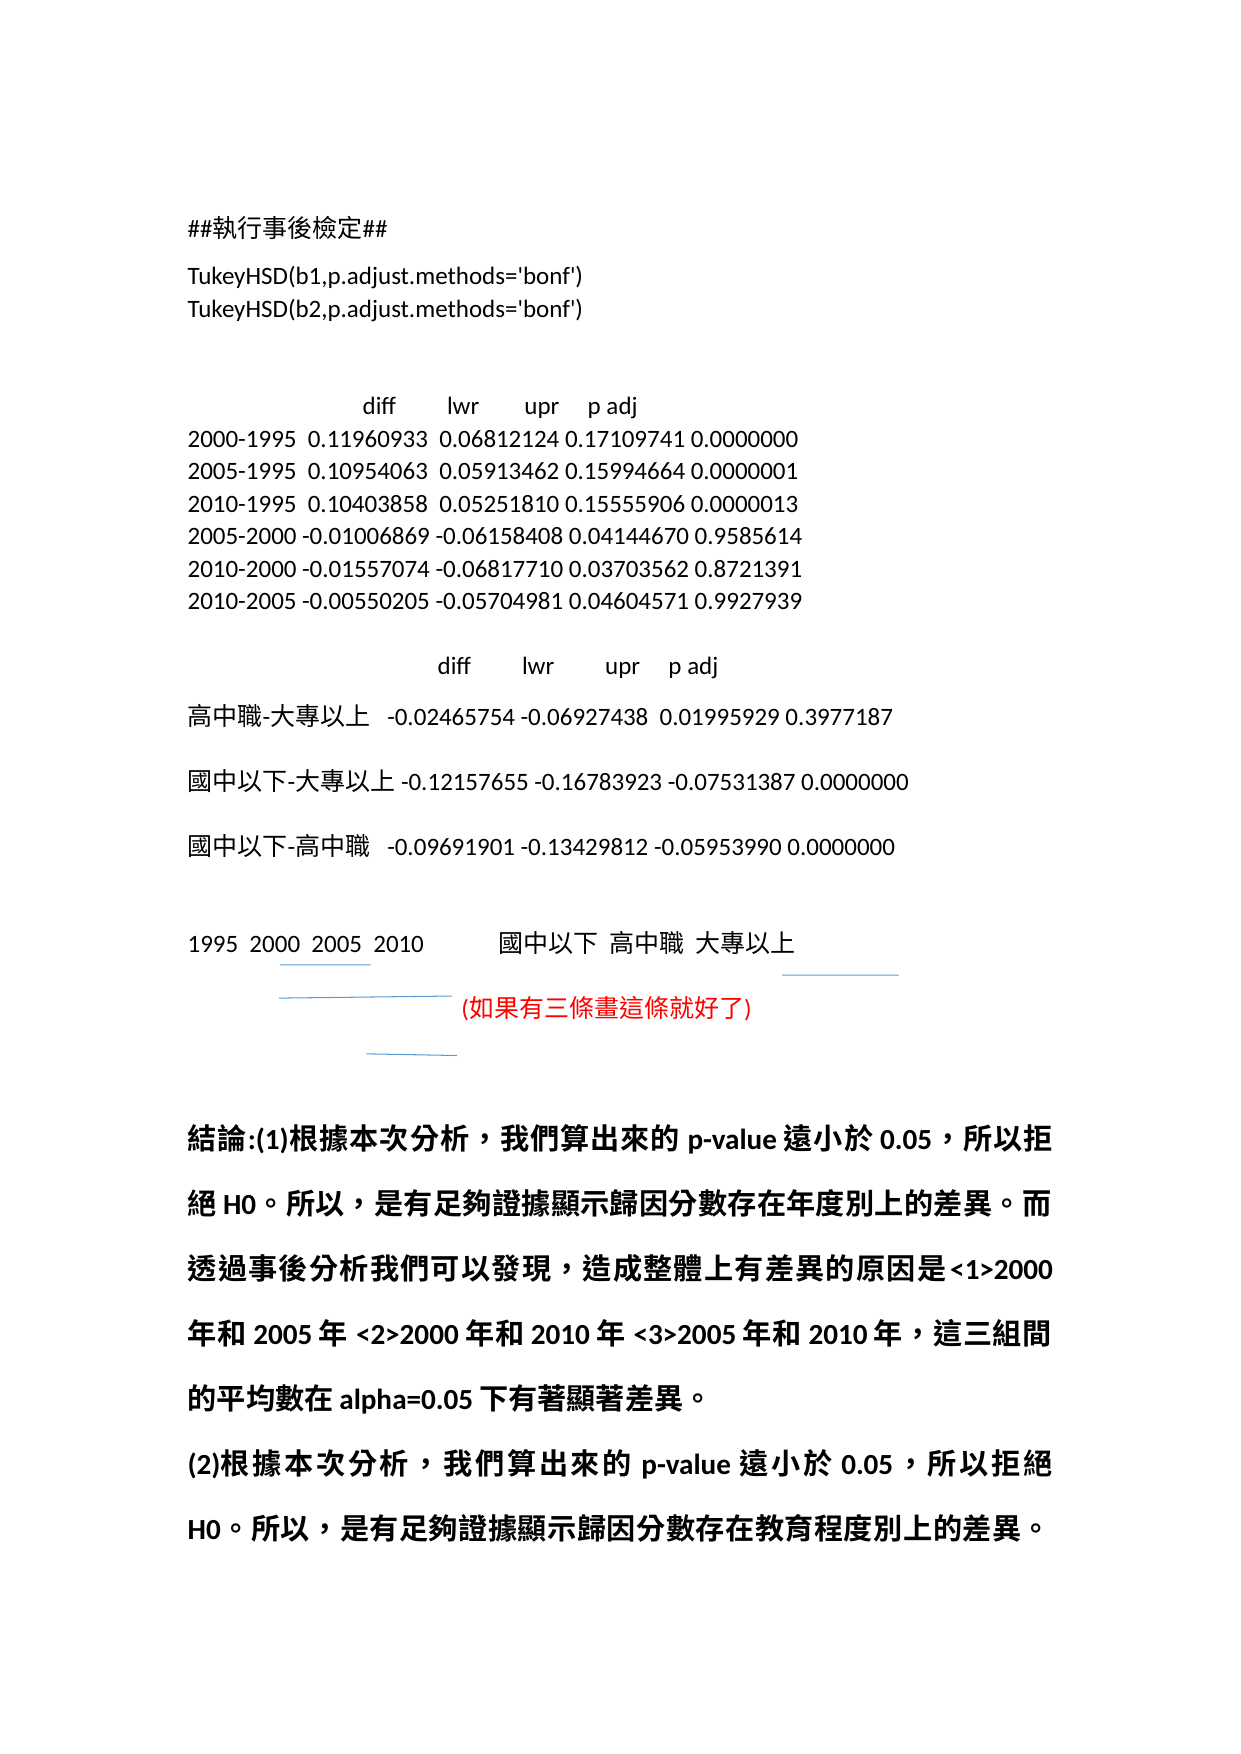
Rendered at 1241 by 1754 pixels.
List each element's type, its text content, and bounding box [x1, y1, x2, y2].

text 國中以下-高中職 -0.09691901 -0.13429812 -0.05953990 0.0000000 [187, 812, 1053, 877]
text diff lwr upr p adj [187, 649, 1053, 682]
text 2010-2005 -0.00550205 -0.05704981 0.04604571 0.9927939 [187, 584, 1053, 617]
text 2010-1995 0.10403858 0.05251810 0.15555906 0.0000013 [187, 487, 1053, 519]
text 國中以下-大專以上 -0.12157655 -0.16783923 -0.07531387 0.0000000 [187, 747, 1053, 812]
text 2000-1995 0.11960933 0.06812124 0.17109741 0.0000000 [187, 422, 1053, 454]
text 2005-1995 0.10954063 0.05913462 0.15994664 0.0000001 [187, 454, 1053, 487]
text TukeyHSD(b1,p.adjust.methods='bonf') [187, 259, 1053, 292]
text 2010-2000 -0.01557074 -0.06817710 0.03703562 0.8721391 [187, 552, 1053, 584]
text diff lwr upr p adj [187, 389, 1053, 422]
text TukeyHSD(b2,p.adjust.methods='bonf') [187, 292, 1053, 324]
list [187, 1429, 1053, 1559]
text 1995 2000 2005 2010 國中以下 高中職 大專以上 [187, 909, 1053, 974]
text 2005-2000 -0.01006869 -0.06158408 0.04144670 0.9585614 [187, 519, 1053, 552]
text 結論:(1)根據本次分析，我們算出來的p-value遠小於0.05，所以拒絕H0。所以，是有足夠證據顯示歸因分數存在年度別上的差異。而透過事後分析我們可以發現，造成整體上有差異的原因是<1>2000年和2005年 <2>2000年和2010年 <3>2005年和2010年，這三組間的平均數在alpha=0.05下有著顯著差異。 [187, 1104, 1053, 1429]
text 高中職-大專以上 -0.02465754 -0.06927438 0.01995929 0.3977187 [187, 682, 1053, 747]
text (如果有三條畫這條就好了) [187, 974, 1053, 1039]
text ##執行事後檢定## [187, 194, 1053, 259]
